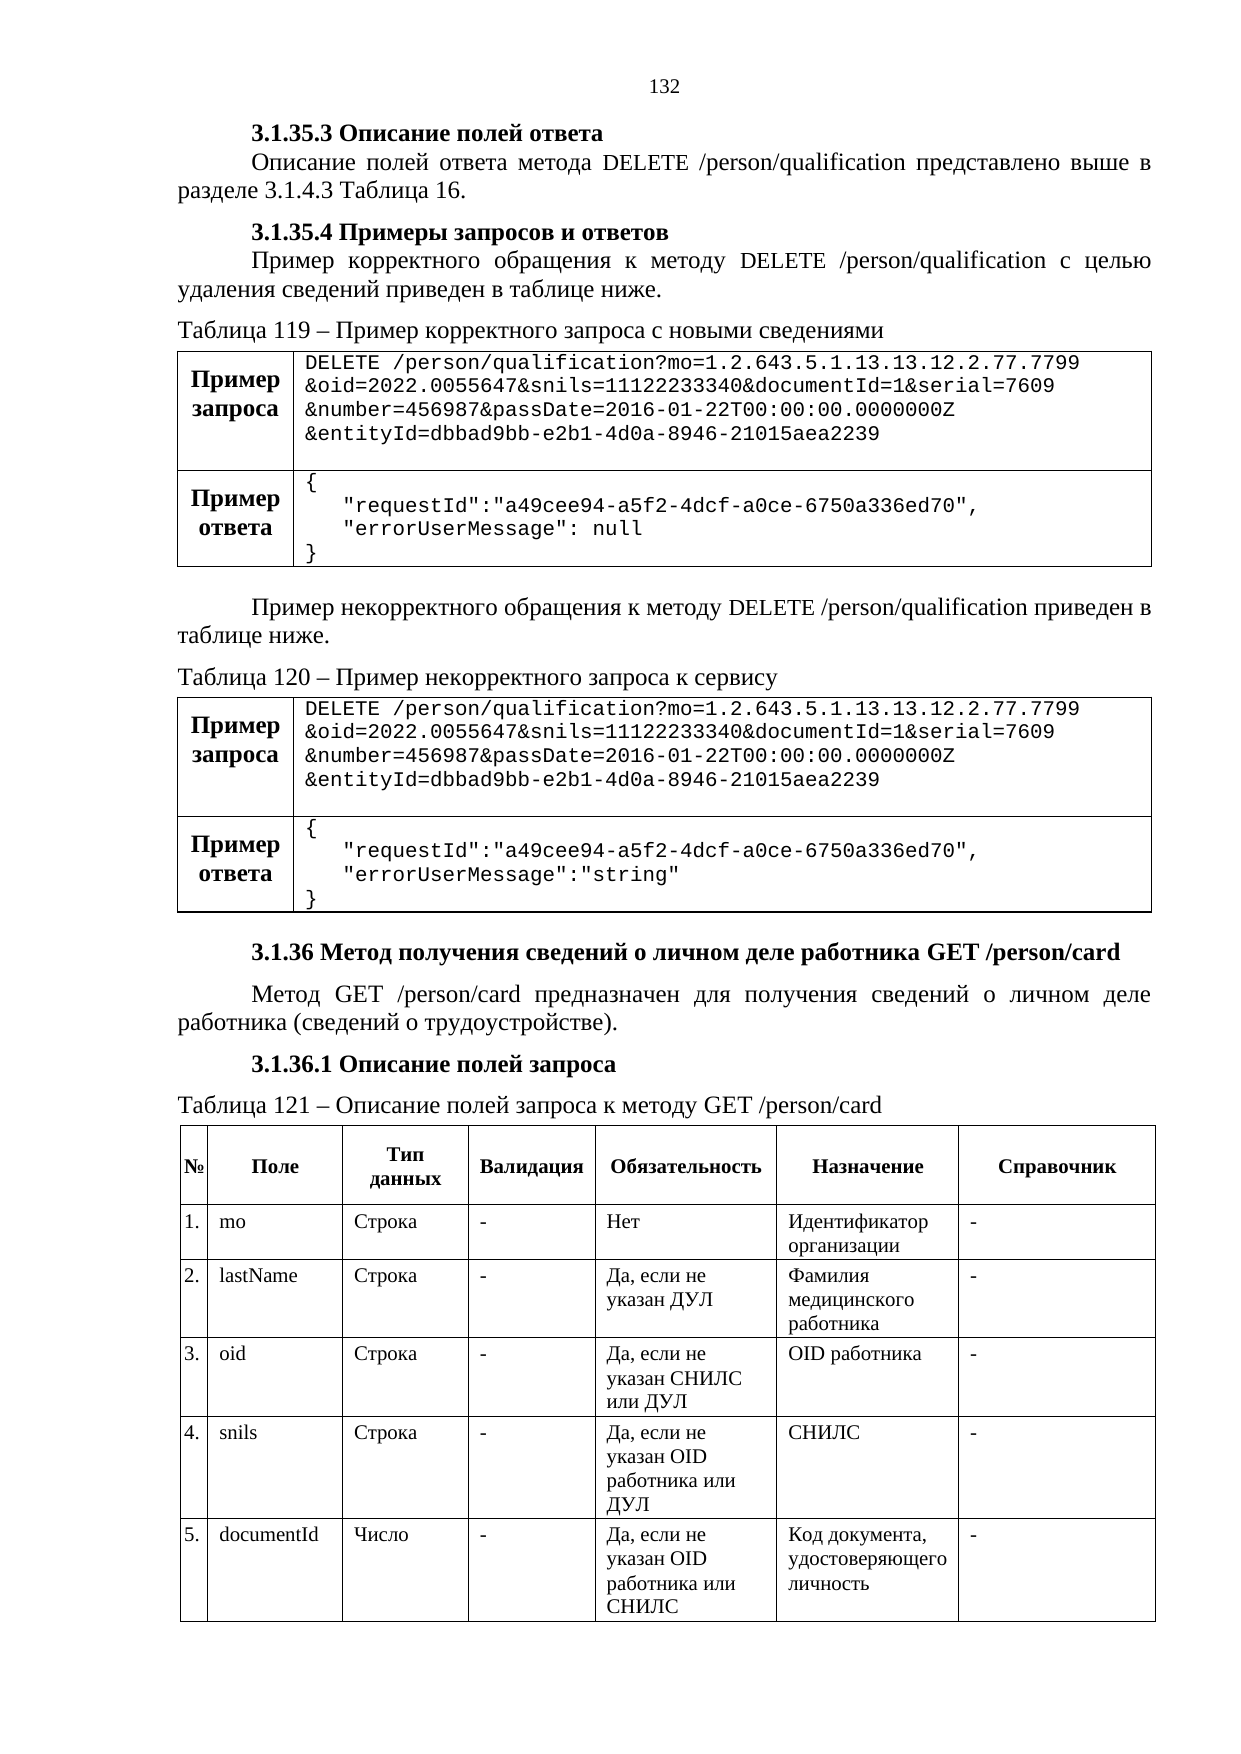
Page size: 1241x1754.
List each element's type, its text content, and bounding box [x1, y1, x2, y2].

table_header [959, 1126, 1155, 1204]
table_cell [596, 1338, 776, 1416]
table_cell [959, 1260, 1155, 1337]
text Таблица 119 – Пример корректного запроса с новыми сведениями [177, 316, 1152, 344]
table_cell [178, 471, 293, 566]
text Пример корректного обращения к методу DELETE /person/qualification с целью удаления сведений приведен в таблице ниже. [177, 246, 1152, 303]
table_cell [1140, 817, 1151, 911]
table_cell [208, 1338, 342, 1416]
text Метод GET /person/card предназначен для получения сведений о личном деле работника (сведений о трудоустройстве). [177, 979, 1152, 1036]
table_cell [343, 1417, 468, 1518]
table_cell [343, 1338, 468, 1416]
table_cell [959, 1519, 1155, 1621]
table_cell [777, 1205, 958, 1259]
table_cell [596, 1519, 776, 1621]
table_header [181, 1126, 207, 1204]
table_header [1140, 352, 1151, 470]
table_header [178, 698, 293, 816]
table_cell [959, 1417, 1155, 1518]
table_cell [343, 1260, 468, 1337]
subtitle Примеры запросов и ответов [251, 217, 1152, 246]
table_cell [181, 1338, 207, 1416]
text Таблица 120 – Пример некорректного запроса к сервису [177, 662, 1152, 690]
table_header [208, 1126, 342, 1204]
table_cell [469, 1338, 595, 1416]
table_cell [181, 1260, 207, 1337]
text Таблица 121 – Описание полей запроса к методу GET /person/card [177, 1090, 1152, 1119]
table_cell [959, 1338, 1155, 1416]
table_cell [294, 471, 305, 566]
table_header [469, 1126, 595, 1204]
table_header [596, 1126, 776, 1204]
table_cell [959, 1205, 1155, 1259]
text Пример некорректного обращения к методу DELETE /person/qualification приведен в таблице ниже. [177, 592, 1152, 649]
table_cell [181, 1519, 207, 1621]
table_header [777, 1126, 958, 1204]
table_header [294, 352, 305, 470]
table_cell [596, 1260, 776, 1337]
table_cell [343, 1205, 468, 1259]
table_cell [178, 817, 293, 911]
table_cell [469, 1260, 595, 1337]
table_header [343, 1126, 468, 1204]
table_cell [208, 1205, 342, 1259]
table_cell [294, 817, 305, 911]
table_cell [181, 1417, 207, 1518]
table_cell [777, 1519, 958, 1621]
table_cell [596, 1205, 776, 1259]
subtitle Метод получения сведений о личном деле работника GET /person/card [251, 937, 1152, 966]
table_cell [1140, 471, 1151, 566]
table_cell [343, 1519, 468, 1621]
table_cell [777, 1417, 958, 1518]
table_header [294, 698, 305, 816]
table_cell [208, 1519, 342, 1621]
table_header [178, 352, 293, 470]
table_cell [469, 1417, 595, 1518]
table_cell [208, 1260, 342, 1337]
subtitle Описание полей ответа [251, 118, 1152, 147]
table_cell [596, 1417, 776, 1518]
subtitle Описание полей запроса [251, 1049, 1152, 1077]
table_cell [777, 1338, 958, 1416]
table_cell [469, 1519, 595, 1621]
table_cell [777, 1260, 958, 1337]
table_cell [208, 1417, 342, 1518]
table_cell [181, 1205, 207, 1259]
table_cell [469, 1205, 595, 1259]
text Описание полей ответа метода DELETE /person/qualification представлено выше в разделе 3.1.4.3 Таблица 16. [177, 147, 1152, 204]
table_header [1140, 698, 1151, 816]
